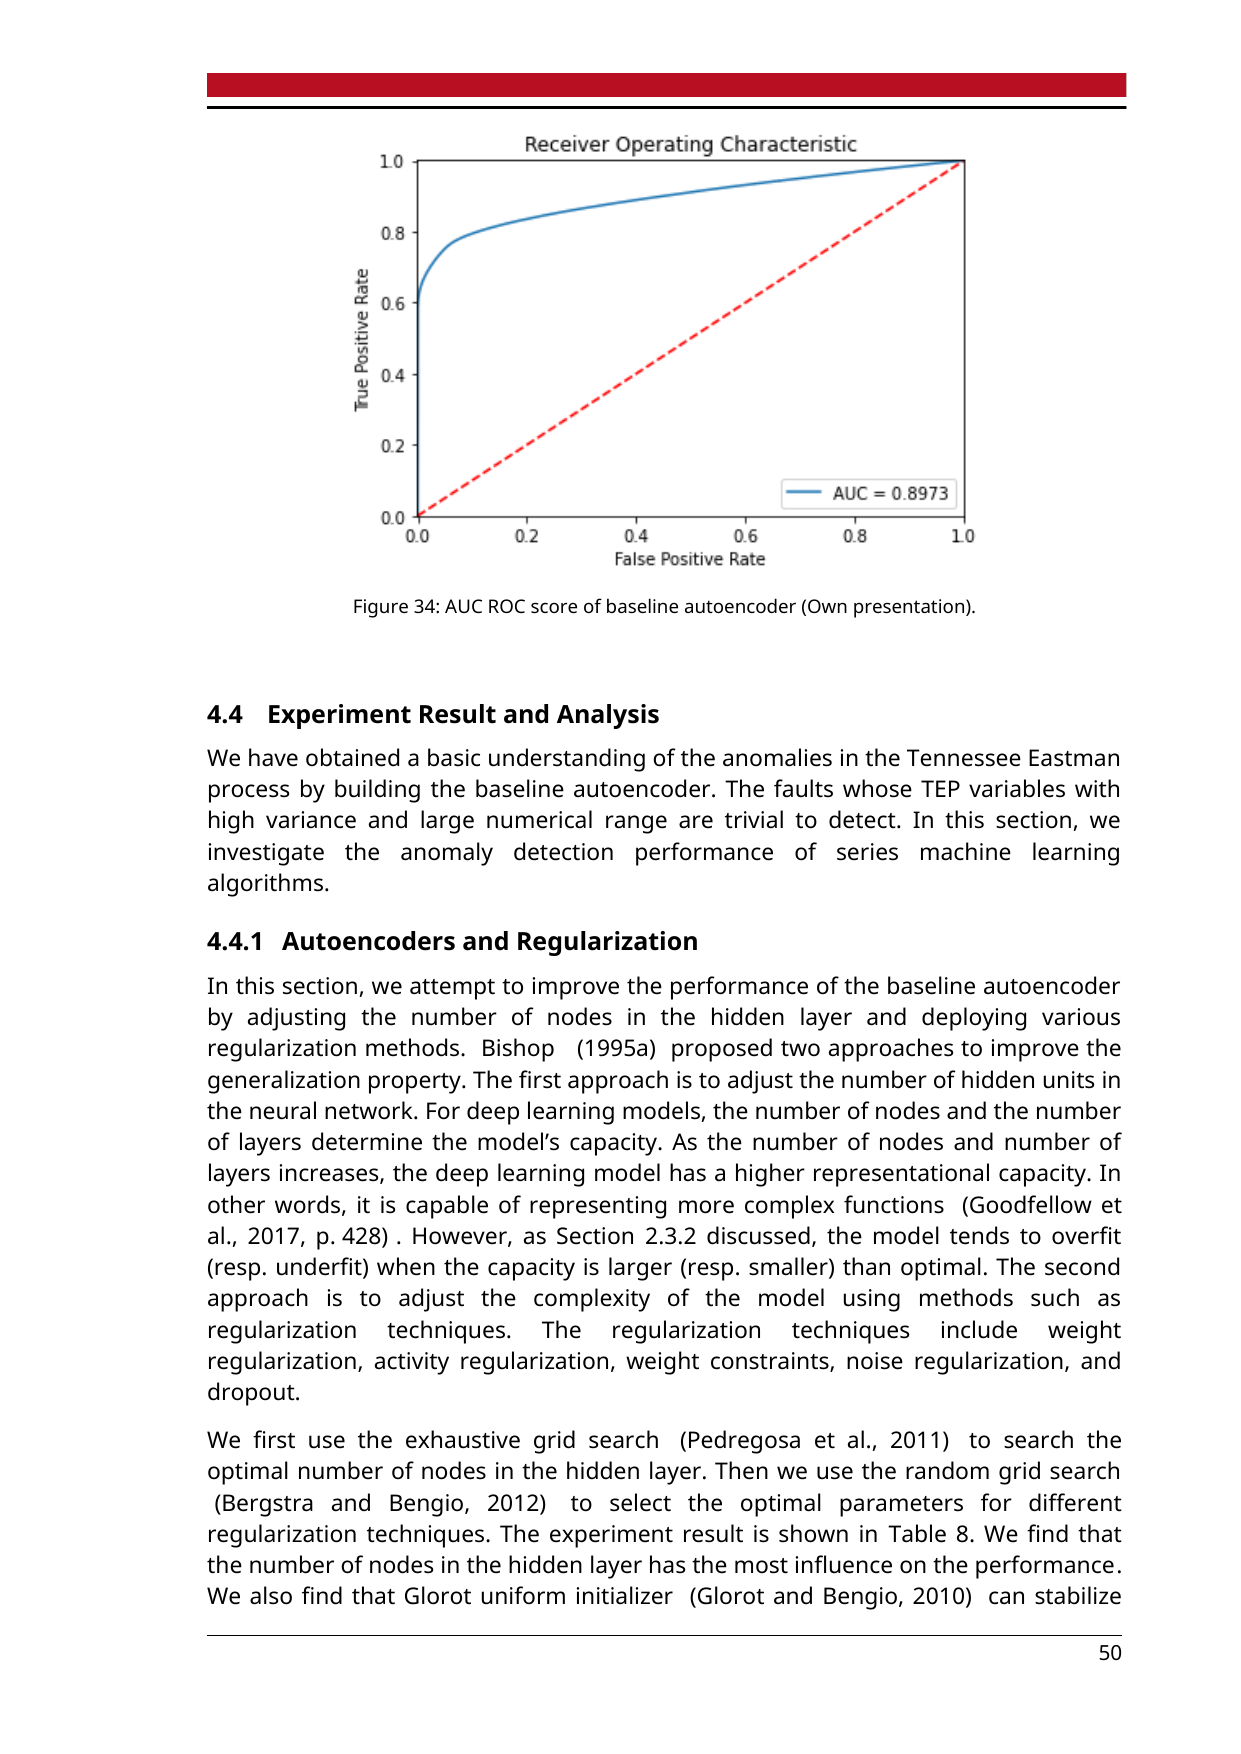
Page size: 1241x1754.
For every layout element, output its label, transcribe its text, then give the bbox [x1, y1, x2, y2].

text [207, 1424, 1122, 1611]
picture [206, 73, 1127, 109]
picture [324, 125, 1005, 577]
text In this section, we attempt to improve the performance of the baseline autoencoder by adjusting the number of nodes in the hidden layer and deploying various regularization methods. proposed two approaches to improve the generalization property. The first approach is to adjust the number of hidden units in the neural network. For deep learning models, the number of nodes and the number of layers determine the model’s capacity. As the number of nodes and number of layers increases, the deep learning model has a higher representational capacity. In other words, it is capable of representing more complex functions . However, as Section 2.3.2 discussed, the model tends to overfit (resp. underfit) when the capacity is larger (resp. smaller) than optimal. The second approach is to adjust the complexity of the model using methods such as regularization techniques. The regularization techniques include weight regularization, activity regularization, weight constraints, noise regularization, and dropout. [207, 970, 1122, 1407]
text We have obtained a basic understanding of the anomalies in the Tennessee Eastman process by building the baseline autoencoder. The faults whose TEP variables with high variance and large numerical range are trivial to detect. In this section, we investigate the anomaly detection performance of series machine learning algorithms. [207, 742, 1122, 898]
subtitle Autoencoders and Regularization [207, 923, 1122, 957]
text Figure 34: AUC ROC score of baseline autoencoder (Own presentation). [207, 593, 1122, 619]
subtitle Experiment Result and Analysis [207, 700, 1122, 729]
